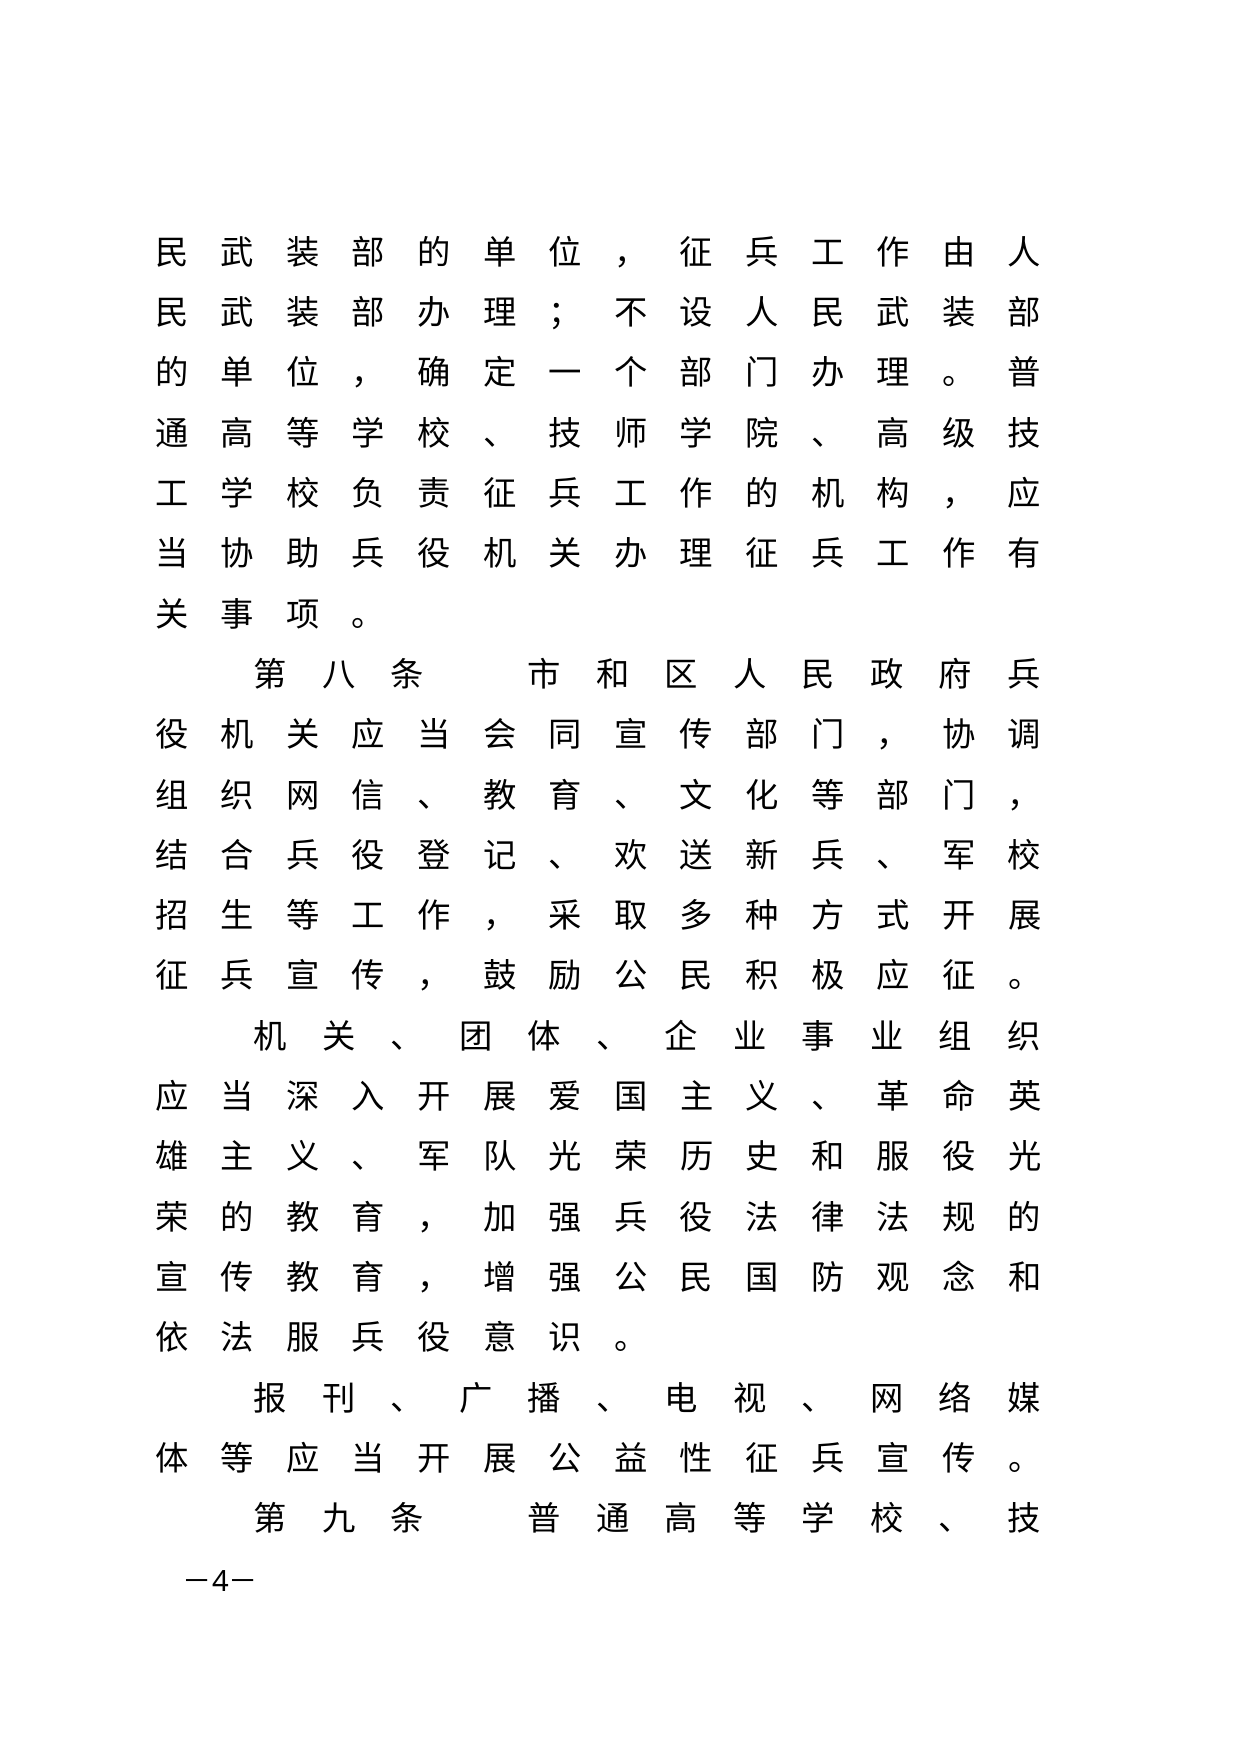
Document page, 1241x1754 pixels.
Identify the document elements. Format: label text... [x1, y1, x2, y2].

text 报刊、广播、电视、网络媒体等应当开展公益性征兵宣传。 [155, 1365, 1073, 1486]
text 第九条 普通高等学校、技师学院、高级技工学校在兵役机关、教育部门、人力资源和社会保障部门、共青团指导下，引导成立军事兴趣类社团，开展国防和爱国主义教育、心理和体能训练、军事类兴趣活动等，预征预储有应征意愿、符合应征条件的在校学生。 [155, 1486, 1073, 1546]
text 机关、团体、企业事业组织应当深入开展爱国主义、革命英雄主义、军队光荣历史和服役光荣的教育，加强兵役法律法规的宣传教育，增强公民国防观念和依法服兵役意识。 [155, 1003, 1073, 1365]
text 第八条 市和区人民政府兵役机关应当会同宣传部门，协调组织网信、教育、文化等部门，结合兵役登记、欢送新兵、军校招生等工作，采取多种方式开展征兵宣传，鼓励公民积极应征。 [155, 642, 1073, 1003]
